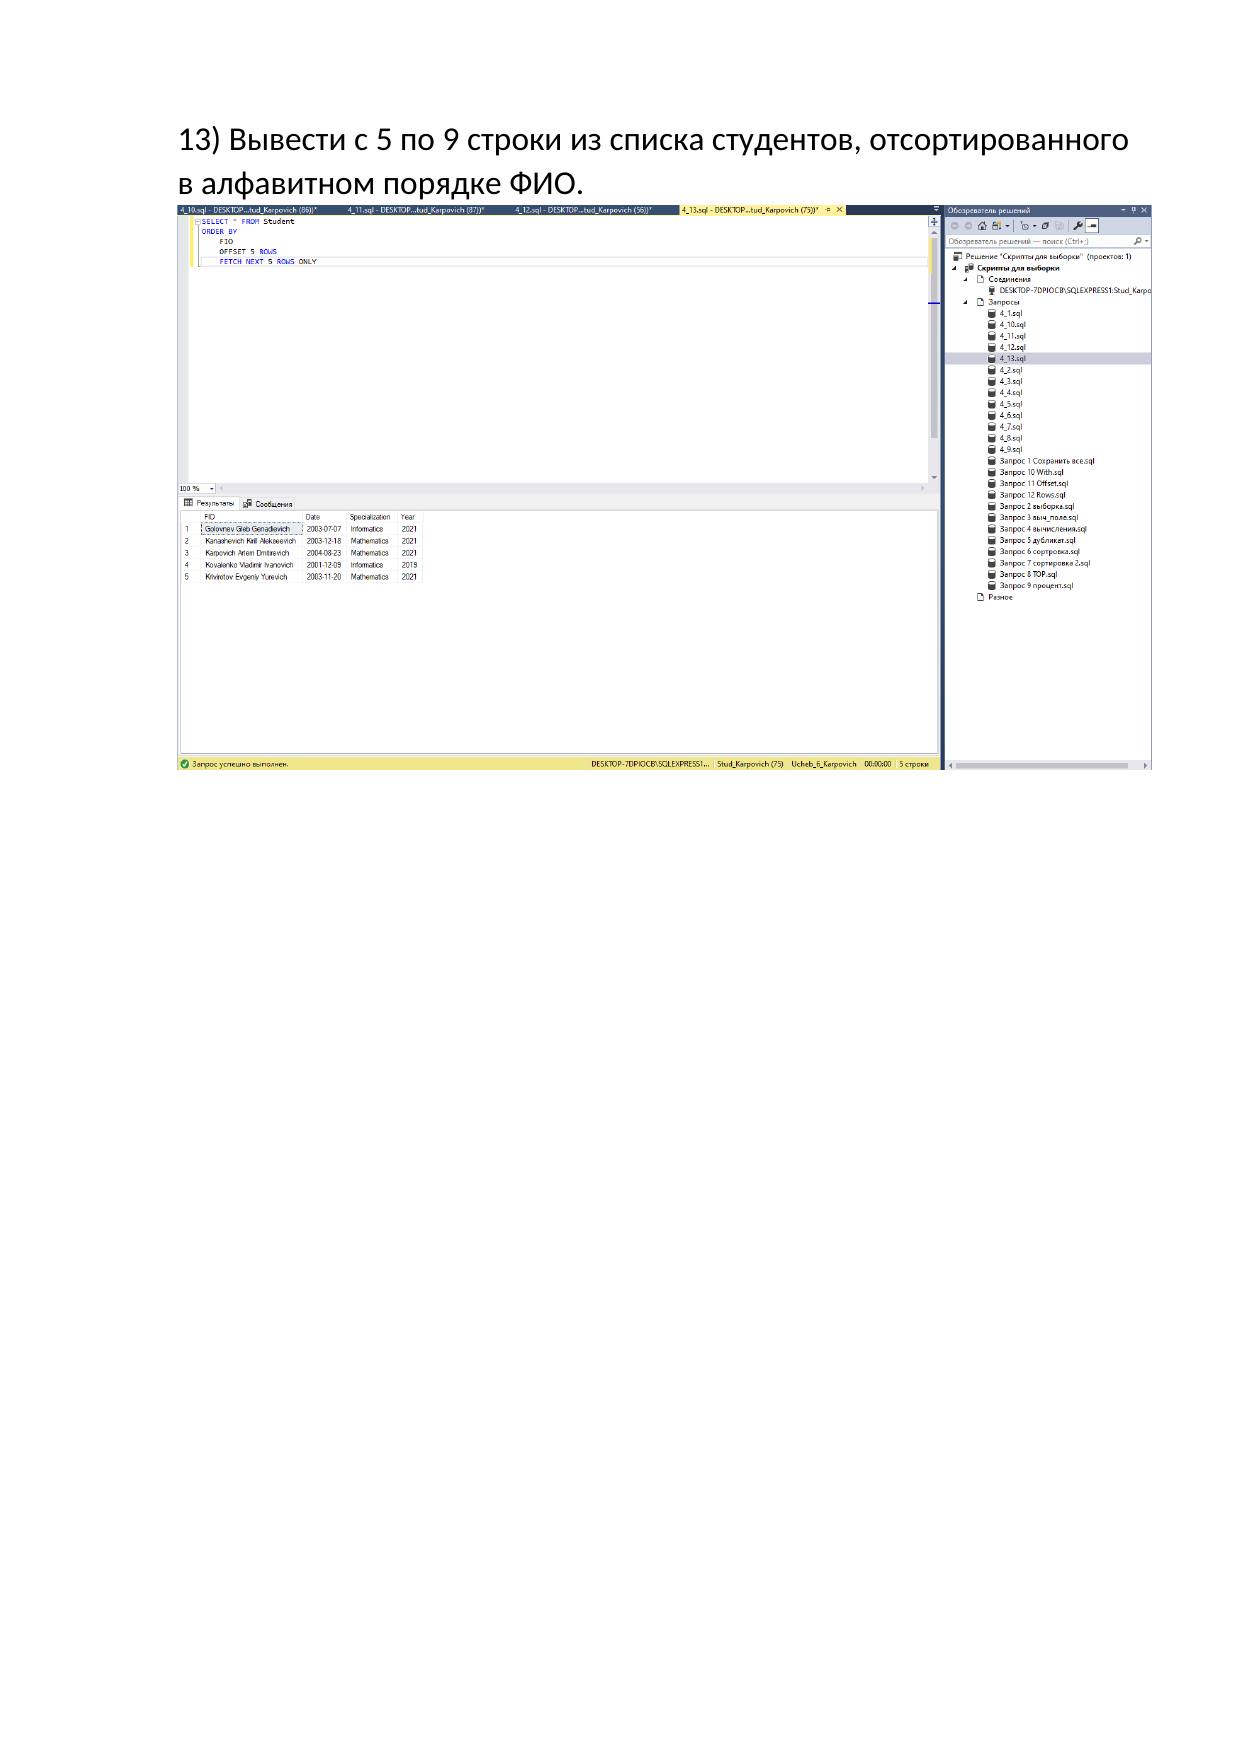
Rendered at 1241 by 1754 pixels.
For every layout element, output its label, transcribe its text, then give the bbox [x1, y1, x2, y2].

text 13) Вывести с 5 по 9 строки из списка студентов, отсортированного в алфавитном порядке ФИО. [177, 118, 1152, 205]
picture [177, 205, 1152, 770]
